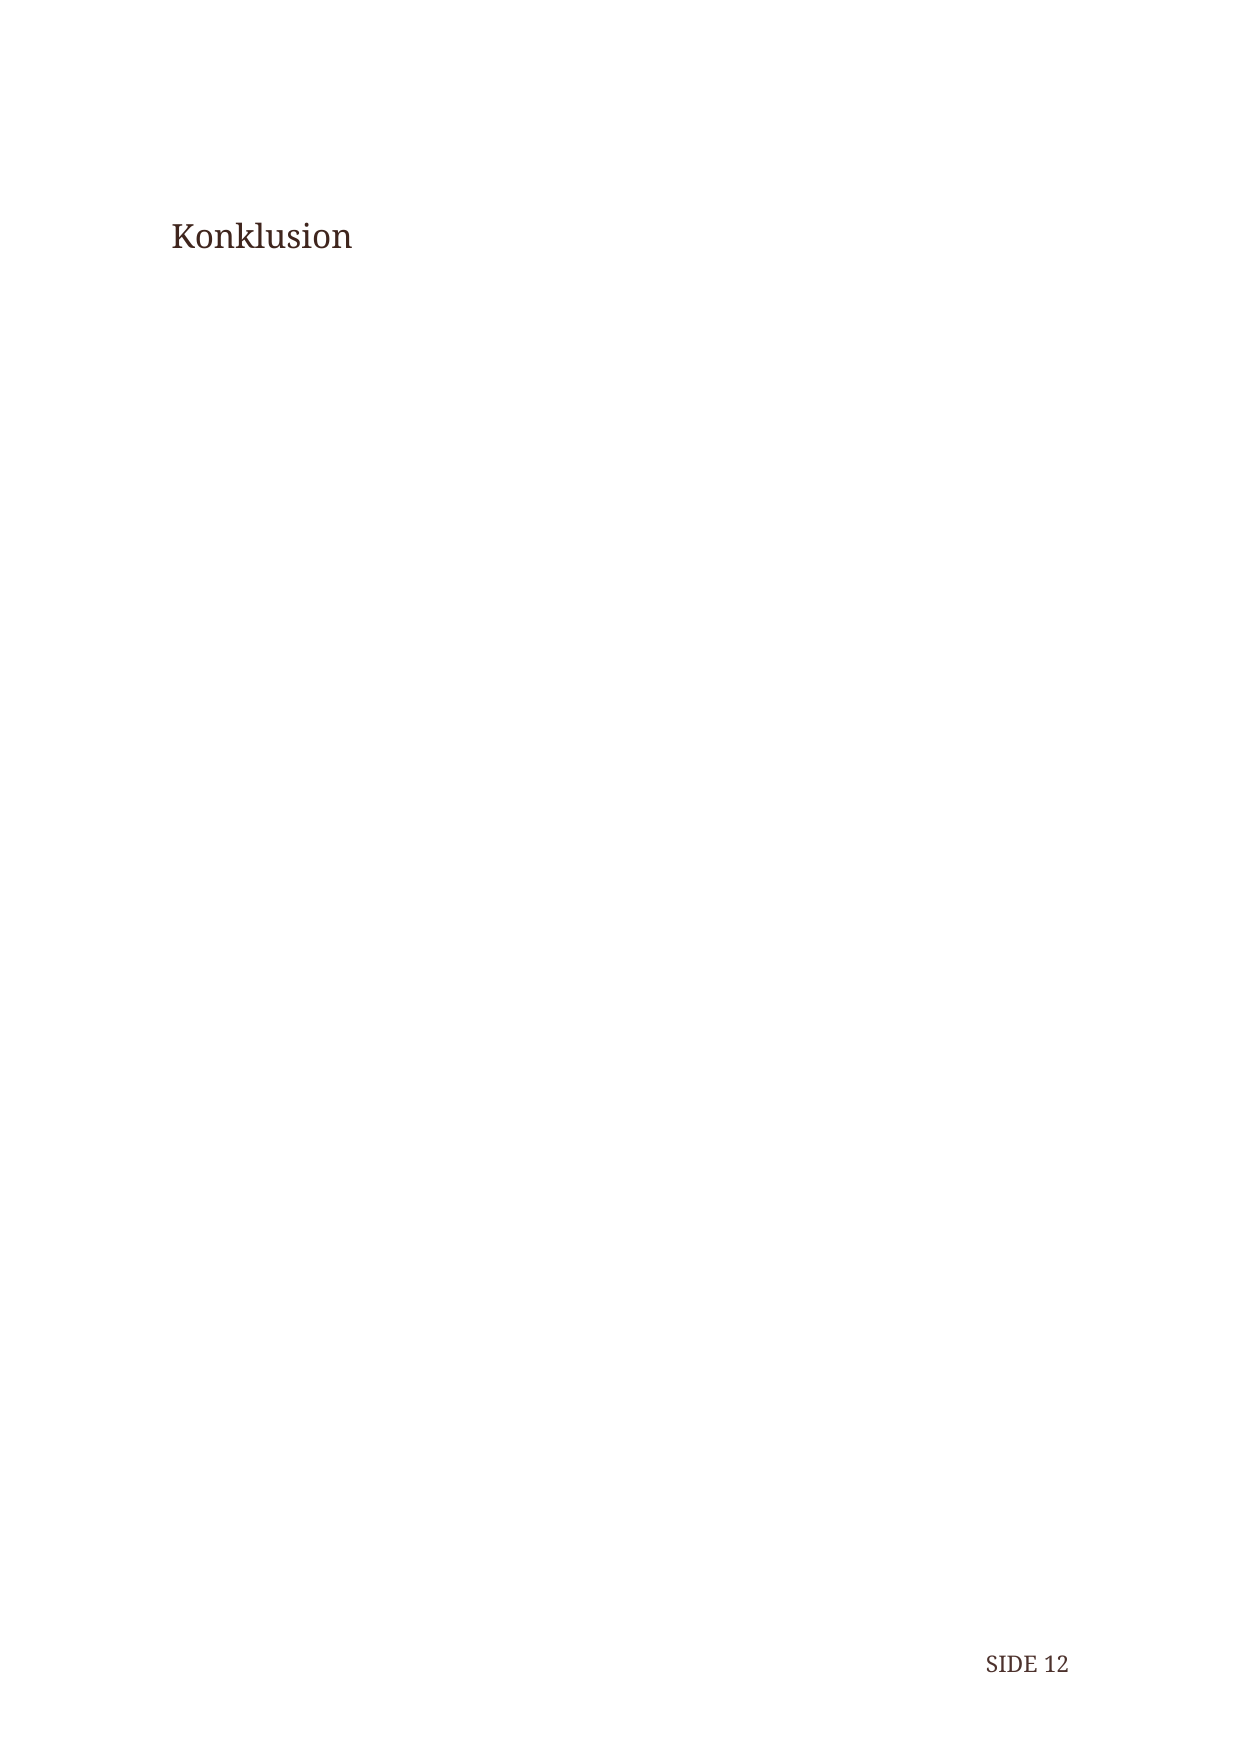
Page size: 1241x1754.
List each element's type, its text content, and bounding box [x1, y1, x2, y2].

subtitle Konklusion [171, 212, 1069, 258]
